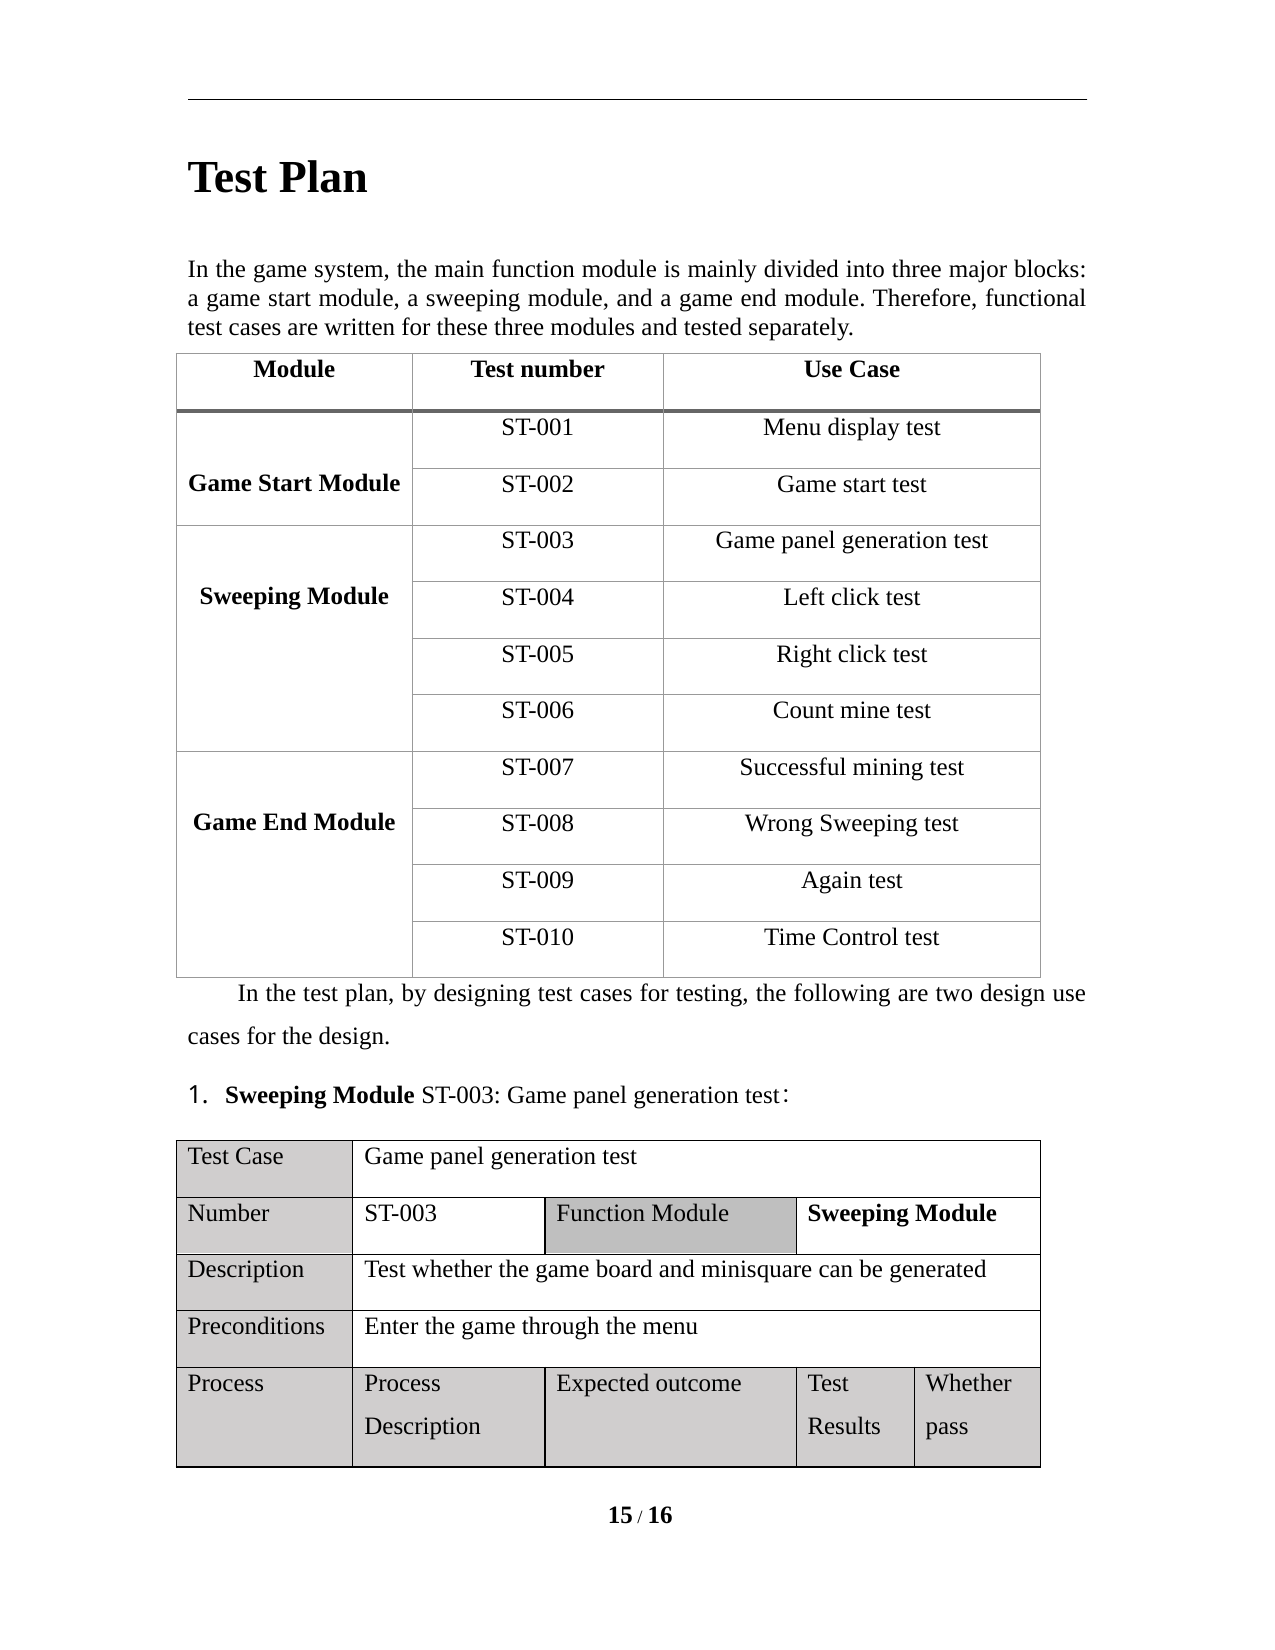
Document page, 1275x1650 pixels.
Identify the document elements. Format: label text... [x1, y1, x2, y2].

table_cell Test Results [797, 1368, 914, 1466]
table_cell ST-003 [353, 1198, 544, 1253]
table_cell Whether pass [915, 1368, 1040, 1466]
table_cell Sweeping Module [797, 1198, 1040, 1253]
table_cell Wrong Sweeping test [664, 809, 1040, 864]
table_header Module [177, 354, 412, 409]
table_cell ST-008 [413, 809, 663, 864]
table_cell ST-007 [413, 752, 663, 807]
table_cell ST-010 [413, 922, 663, 977]
table_header Game panel generation test [353, 1141, 1040, 1197]
table_cell Game panel generation test [664, 526, 1040, 581]
table_header Test number [413, 354, 663, 409]
table_cell Time Control test [664, 922, 1040, 977]
table_cell ST-003 [413, 526, 663, 581]
table_cell Process Description [353, 1368, 544, 1466]
table_cell Number [177, 1198, 352, 1253]
table_cell Game End Module [177, 752, 412, 977]
list Sweeping Module ST-003: Game panel generation test： [187, 1077, 1087, 1111]
table_cell Preconditions [177, 1311, 352, 1367]
table_cell ST-004 [413, 582, 663, 638]
table_cell ST-005 [413, 639, 663, 694]
table_cell Left click test [664, 582, 1040, 638]
table_cell ST-006 [413, 695, 663, 751]
table_cell Game start test [664, 469, 1040, 524]
subtitle Test Plan [187, 150, 1087, 203]
table_cell Menu display test [664, 413, 1040, 468]
table_cell Test whether the game board and minisquare can be generated [353, 1255, 1040, 1310]
table_header Use Case [664, 354, 1040, 409]
table_cell Enter the game through the menu [353, 1311, 1040, 1367]
text In the game system, the main function module is mainly divided into three major blocks: a game start module, a sweeping module, and a game end module. Therefore, functional test cases are written for these three modules and tested separately. [187, 254, 1087, 340]
table_cell Again test [664, 865, 1040, 921]
table_cell Game Start Module [177, 413, 412, 524]
table_cell Expected outcome [546, 1368, 796, 1466]
table_cell Right click test [664, 639, 1040, 694]
table_header Test Case [177, 1141, 352, 1197]
table_cell Count mine test [664, 695, 1040, 751]
table_cell ST-009 [413, 865, 663, 921]
table_cell Sweeping Module [177, 526, 412, 751]
table_cell ST-001 [413, 413, 663, 468]
table_cell Description [177, 1255, 352, 1310]
text In the test plan, by designing test cases for testing, the following are two design use cases for the design. [187, 978, 1087, 1050]
table_cell Process [177, 1368, 352, 1466]
table_cell ST-002 [413, 469, 663, 524]
table_cell Successful mining test [664, 752, 1040, 807]
table_cell Function Module [546, 1198, 796, 1253]
